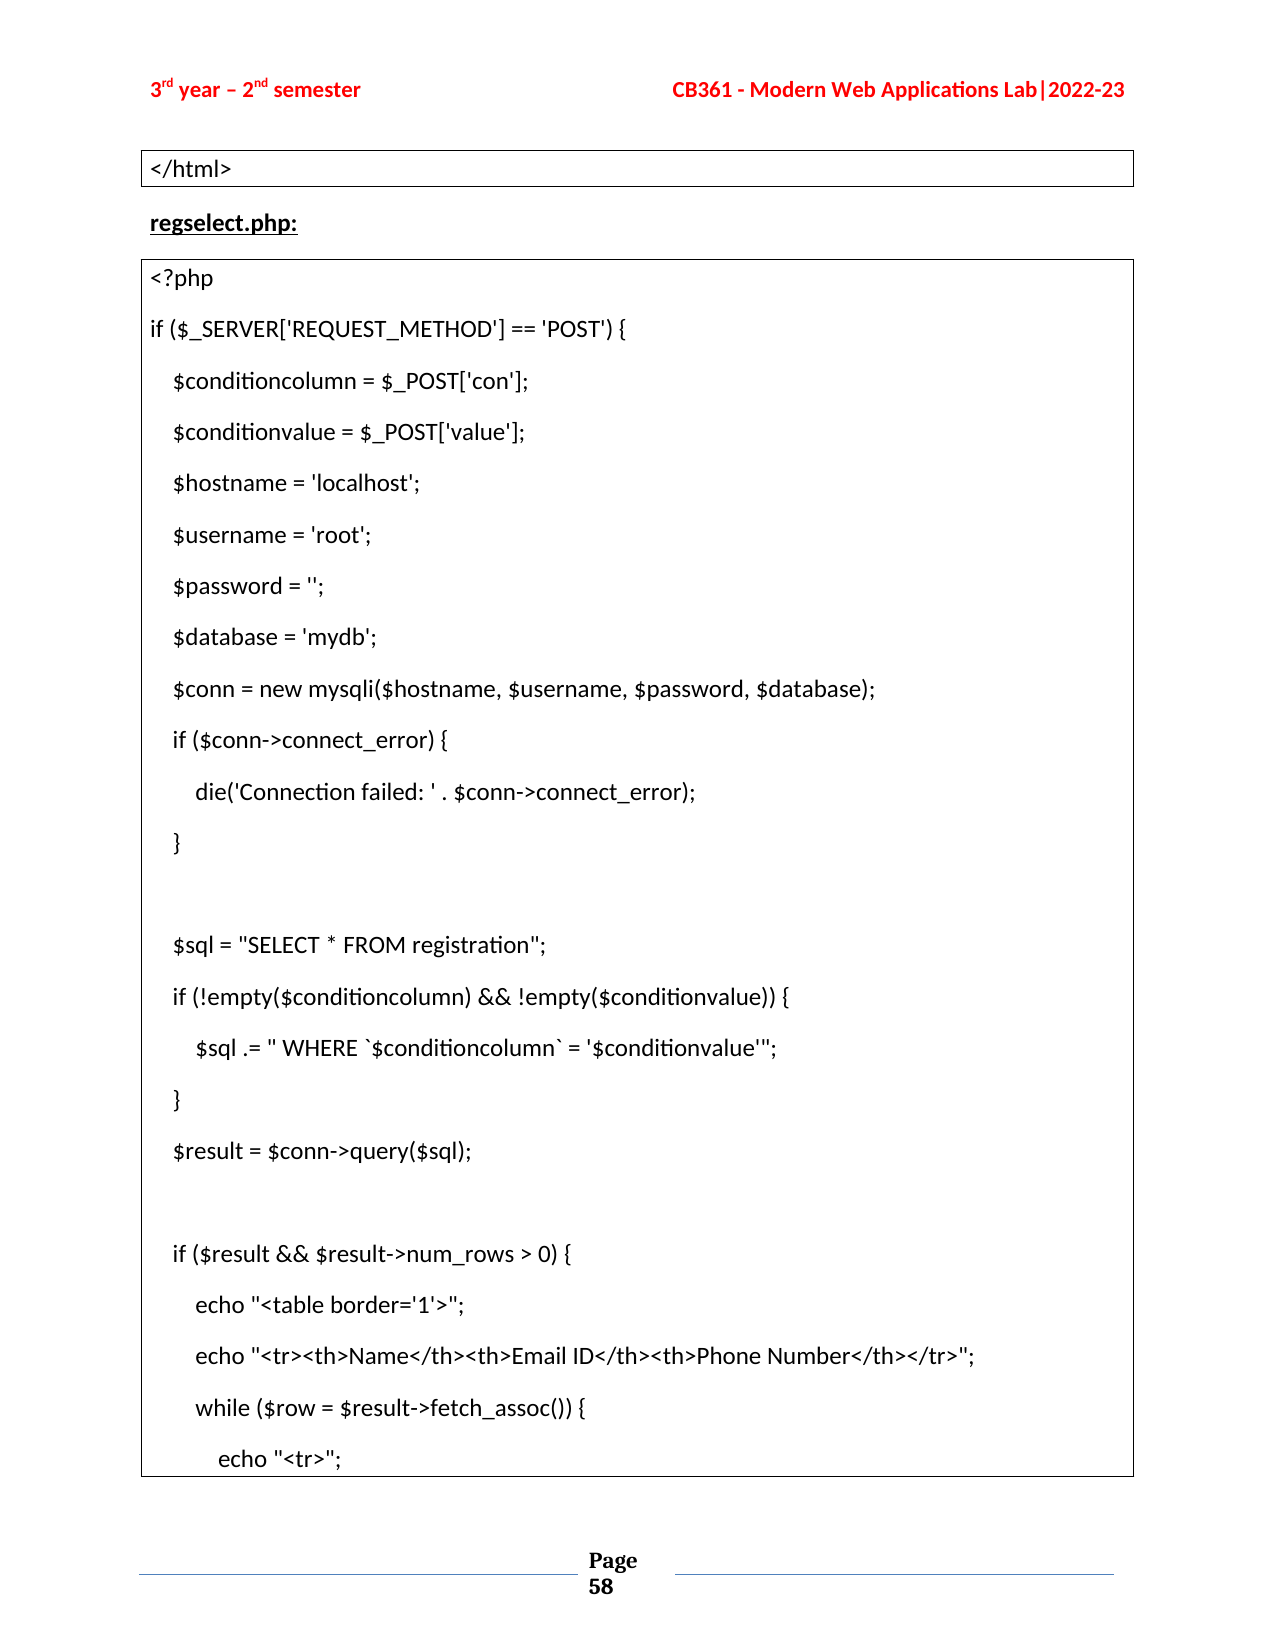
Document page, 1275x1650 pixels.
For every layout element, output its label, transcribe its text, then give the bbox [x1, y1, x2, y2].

text if ($result && $result->num_rows > 0) { [142, 1235, 1133, 1268]
text <?php [142, 260, 1133, 293]
text echo "<tr>"; [142, 1440, 1133, 1476]
text die('Connection failed: ' . $conn->connect_error); [142, 772, 1133, 806]
text $conditionvalue = $_POST['value']; [142, 413, 1133, 447]
text $database = 'mydb'; [142, 618, 1133, 652]
text $username = 'root'; [142, 516, 1133, 549]
text echo "<tr><th>Name</th><th>Email ID</th><th>Phone Number</th></tr>"; [142, 1337, 1133, 1371]
text $hostname = 'localhost'; [142, 464, 1133, 498]
text $conn = new mysqli($hostname, $username, $password, $database); [142, 670, 1133, 703]
text if ($_SERVER['REQUEST_METHOD'] == 'POST') { [142, 310, 1133, 344]
text $password = ''; [142, 567, 1133, 601]
text if ($conn->connect_error) { [142, 721, 1133, 755]
text if (!empty($conditioncolumn) && !empty($conditionvalue)) { [142, 978, 1133, 1012]
text echo "<table border='1'>"; [142, 1286, 1133, 1320]
text } [142, 1081, 1133, 1114]
text </html> [142, 151, 1133, 186]
text regselect.php: [150, 208, 1125, 238]
text $sql .= " WHERE `$conditioncolumn` = '$conditionvalue'"; [142, 1029, 1133, 1063]
text $result = $conn->query($sql); [142, 1132, 1133, 1166]
text } [142, 824, 1133, 857]
text $sql = "SELECT * FROM registration"; [142, 927, 1133, 960]
text while ($row = $result->fetch_assoc()) { [142, 1389, 1133, 1422]
text $conditioncolumn = $_POST['con']; [142, 362, 1133, 395]
